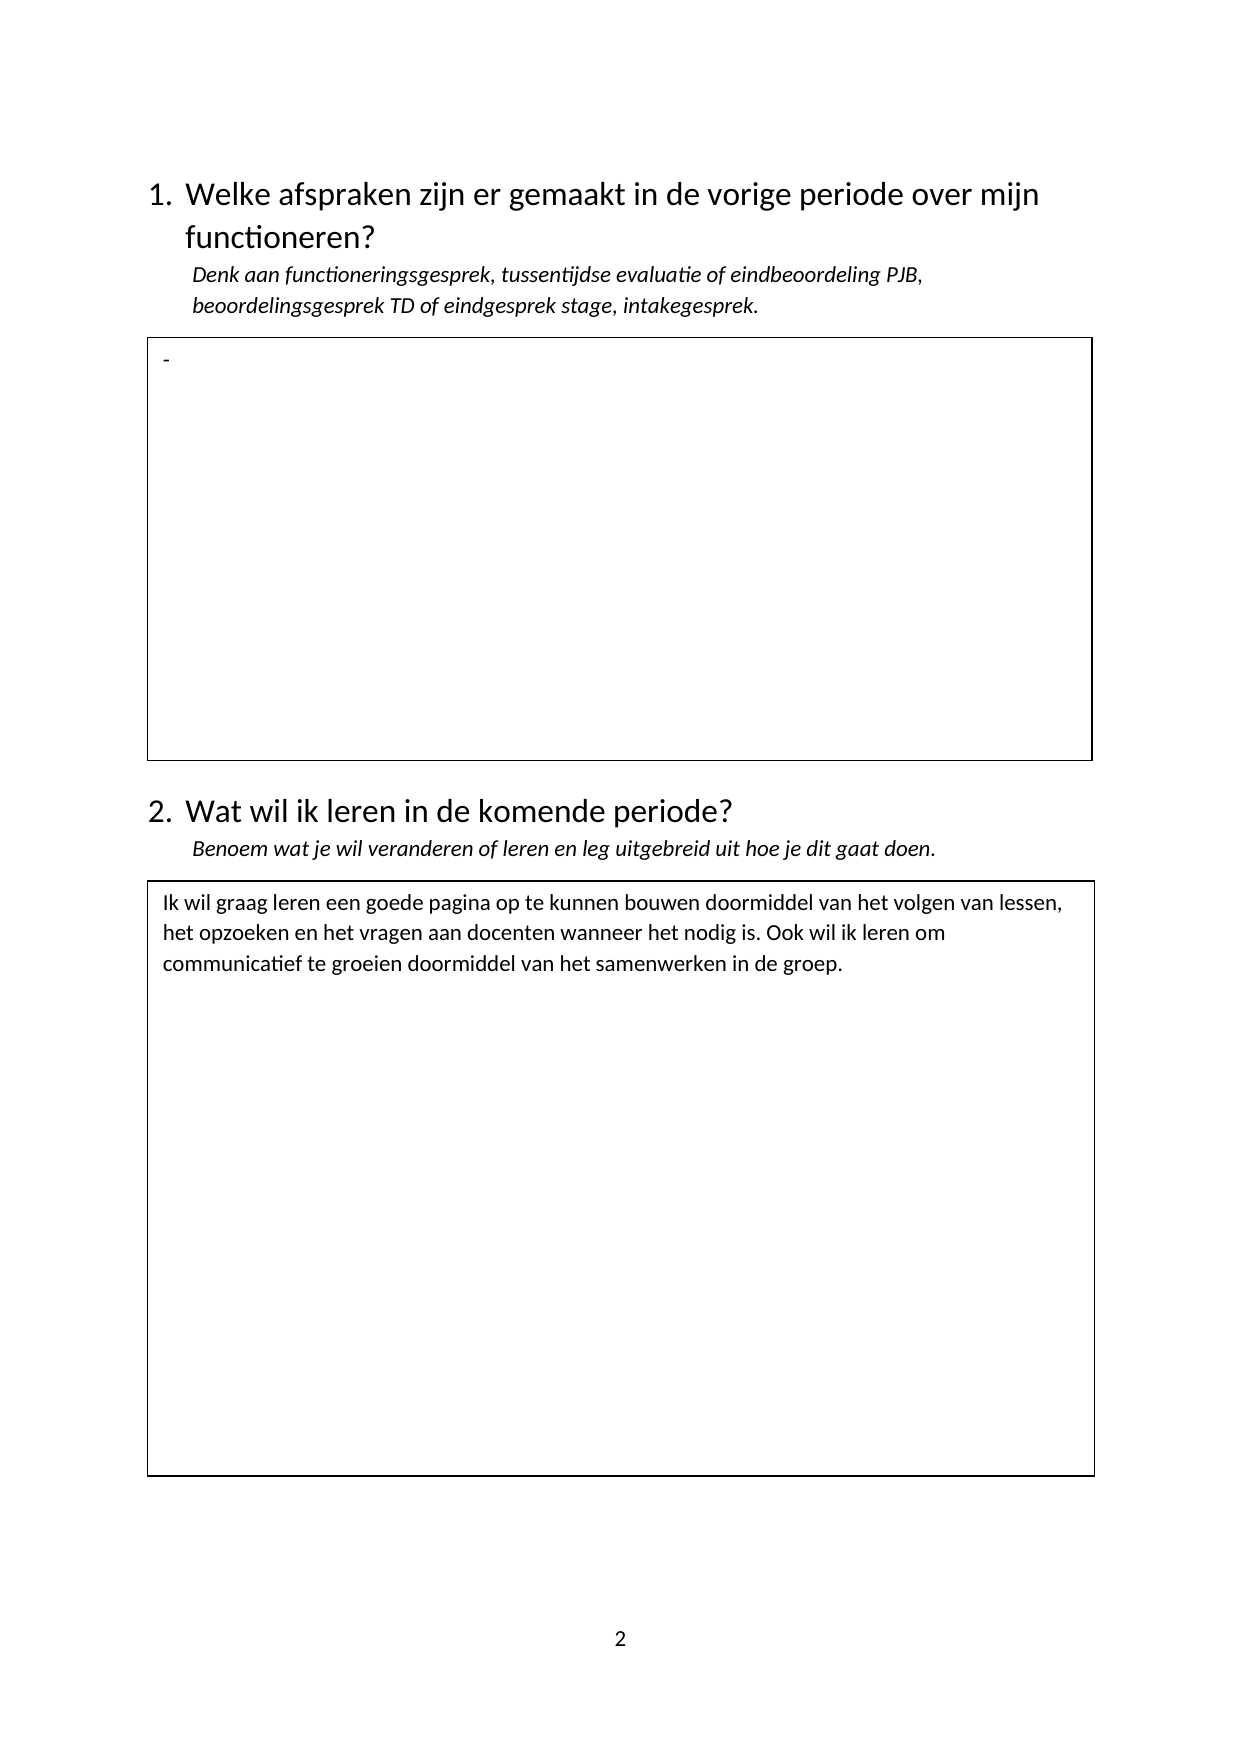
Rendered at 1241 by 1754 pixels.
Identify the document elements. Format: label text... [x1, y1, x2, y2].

subtitle Welke afspraken zijn er gemaakt in de vorige periode over mijn functioneren? [148, 173, 1093, 257]
text Benoem wat je wil veranderen of leren en leg uitgebreid uit hoe je dit gaat doen. [192, 834, 1093, 862]
text Denk aan functioneringsgesprek, tussentijdse evaluatie of eindbeoordeling PJB, beoordelingsgesprek TD of eindgesprek stage, intakegesprek. [192, 261, 1093, 319]
subtitle Wat wil ik leren in de komende periode? [148, 790, 1093, 831]
